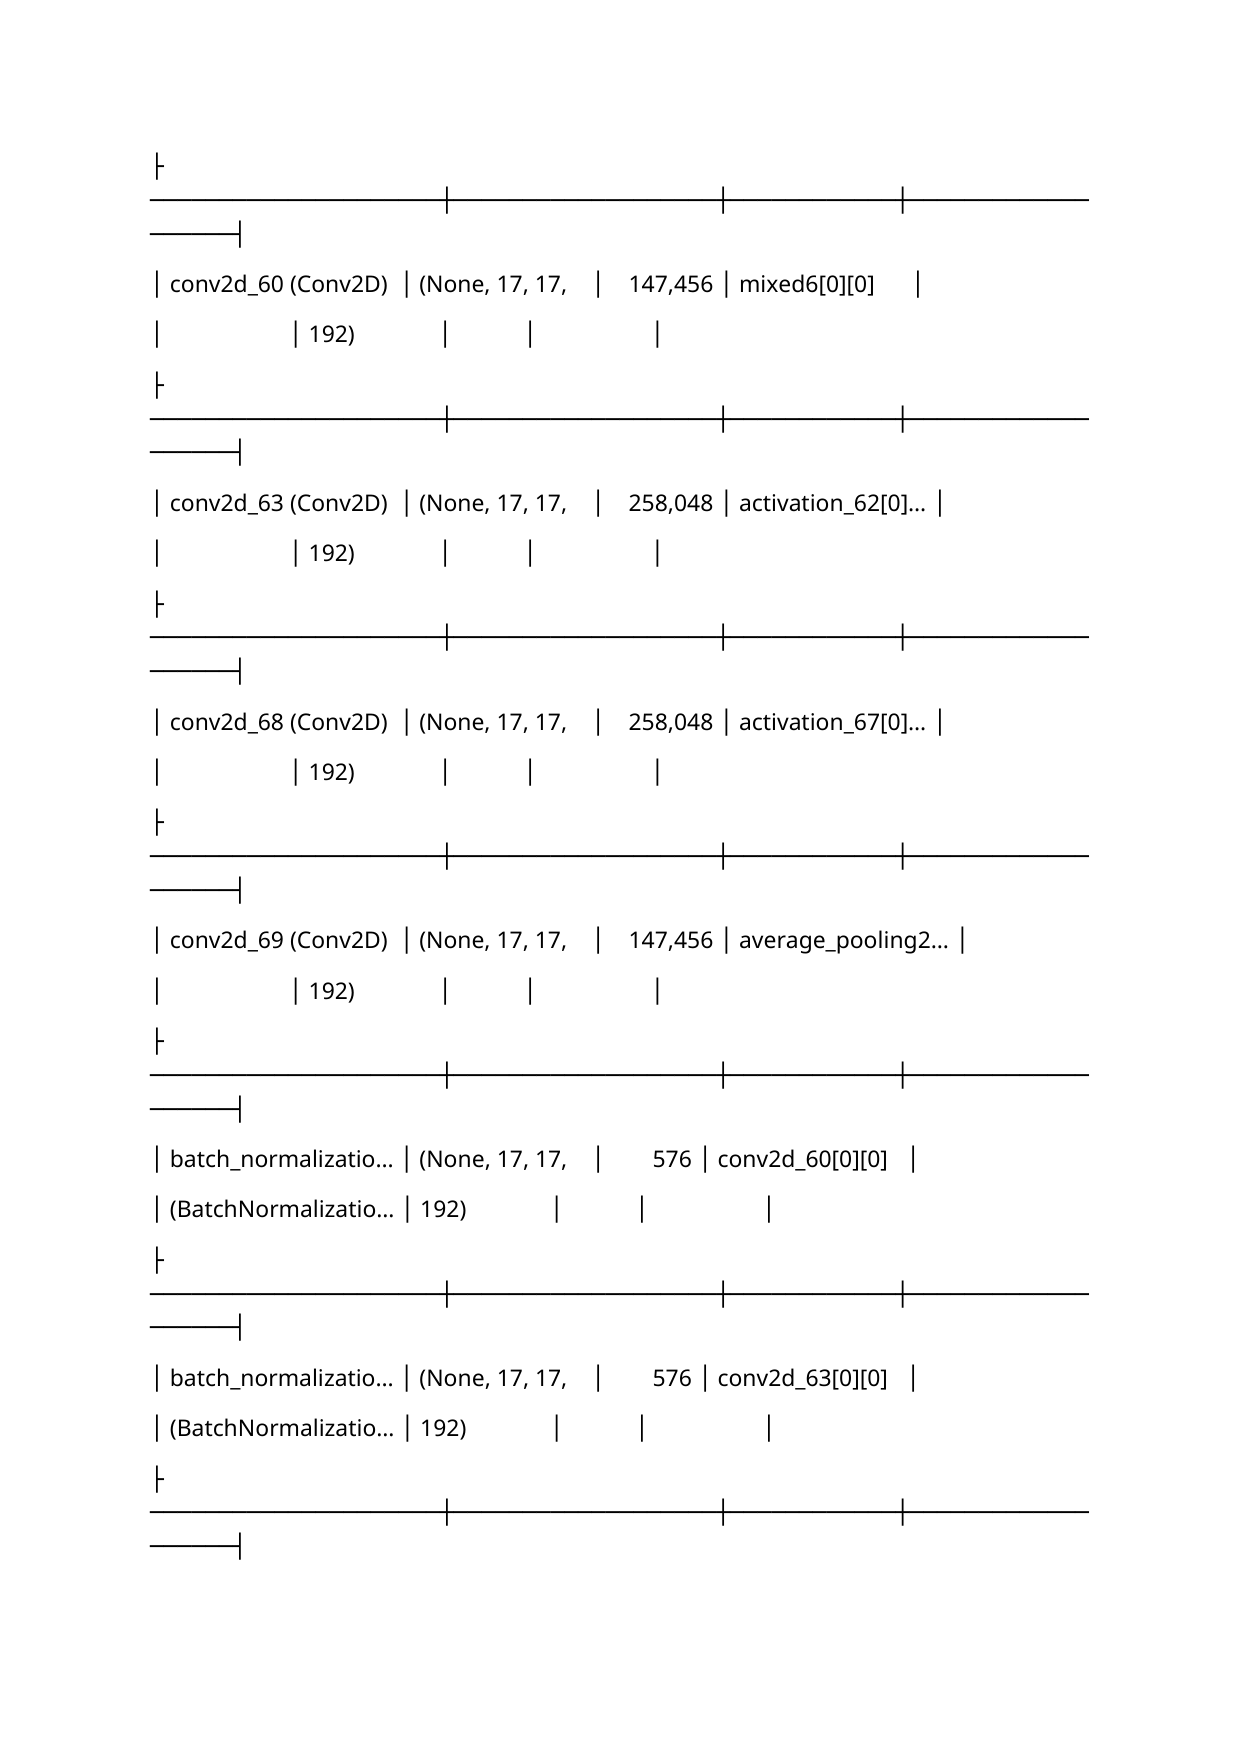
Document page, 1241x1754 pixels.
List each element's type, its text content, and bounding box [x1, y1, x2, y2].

text │ batch_normalizatio… │ (None, 17, 17, │ 576 │ conv2d_60[0][0] │ [150, 1143, 1090, 1174]
text ├─────────────────────┼───────────────────┼────────────┼───────────────────┤ [150, 1244, 1090, 1342]
text │ (BatchNormalizatio… │ 192) │ │ │ [150, 1412, 1090, 1443]
text ├─────────────────────┼───────────────────┼────────────┼───────────────────┤ [150, 806, 1090, 905]
text ├─────────────────────┼───────────────────┼────────────┼───────────────────┤ [150, 369, 1090, 467]
text │ (BatchNormalizatio… │ 192) │ │ │ [150, 1193, 1090, 1224]
text │ conv2d_69 (Conv2D) │ (None, 17, 17, │ 147,456 │ average_pooling2… │ [150, 924, 1090, 955]
text ├─────────────────────┼───────────────────┼────────────┼───────────────────┤ [150, 1025, 1090, 1124]
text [150, 150, 1090, 249]
text ├─────────────────────┼───────────────────┼────────────┼───────────────────┤ [150, 587, 1090, 686]
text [150, 1462, 1090, 1561]
text │ │ 192) │ │ │ [150, 756, 1090, 787]
text │ conv2d_63 (Conv2D) │ (None, 17, 17, │ 258,048 │ activation_62[0]… │ [150, 487, 1090, 518]
text │ │ 192) │ │ │ [150, 318, 1090, 349]
text │ batch_normalizatio… │ (None, 17, 17, │ 576 │ conv2d_63[0][0] │ [150, 1362, 1090, 1393]
text │ │ 192) │ │ │ [150, 537, 1090, 568]
text │ conv2d_60 (Conv2D) │ (None, 17, 17, │ 147,456 │ mixed6[0][0] │ [150, 268, 1090, 299]
text │ conv2d_68 (Conv2D) │ (None, 17, 17, │ 258,048 │ activation_67[0]… │ [150, 705, 1090, 737]
text │ │ 192) │ │ │ [150, 974, 1090, 1006]
